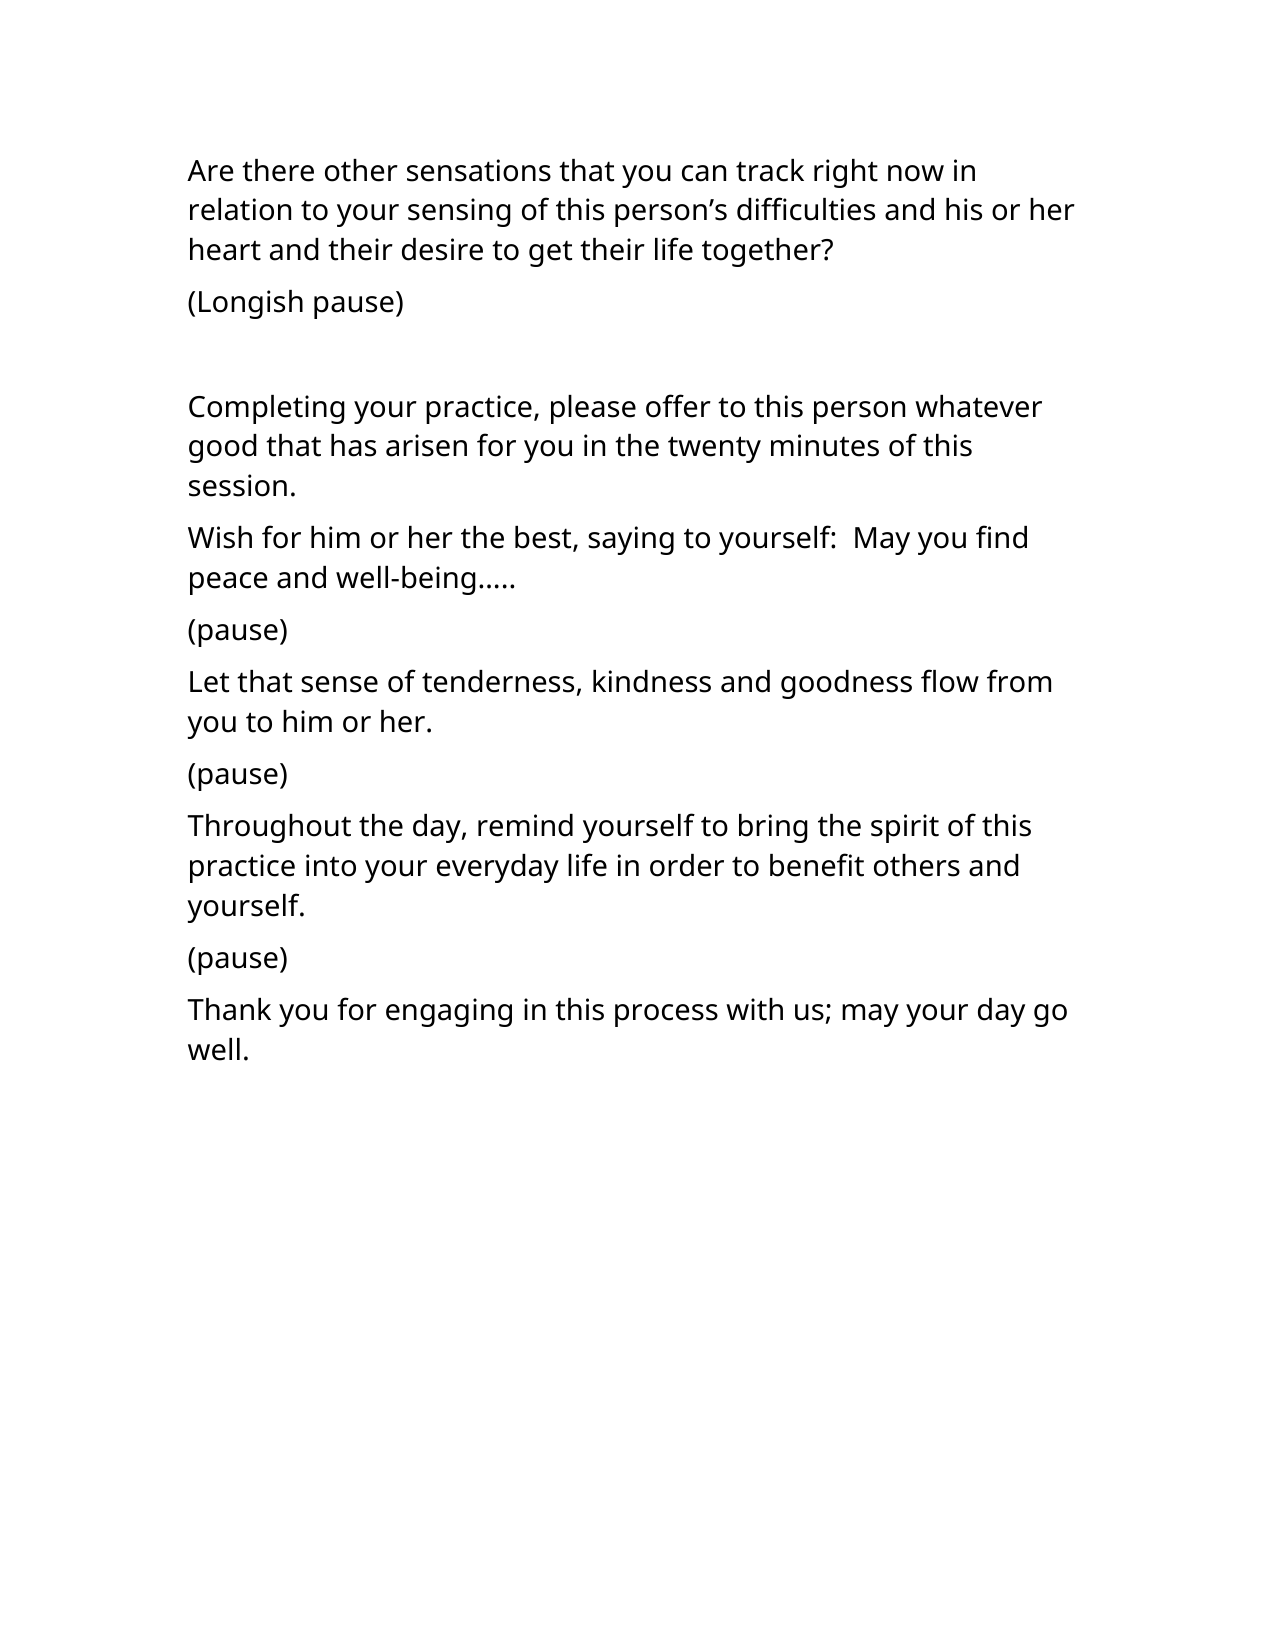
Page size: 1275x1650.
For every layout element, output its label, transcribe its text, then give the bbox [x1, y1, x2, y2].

text (pause) [187, 937, 1087, 977]
text (Longish pause) [187, 282, 1087, 321]
text Wish for him or her the best, saying to yourself: May you find peace and well-being….. [187, 517, 1087, 597]
text (pause) [187, 753, 1087, 793]
text Are there other sensations that you can track right now in relation to your sensing of this person’s difficulties and his or her heart and their desire to get their life together? [187, 150, 1087, 269]
text Completing your practice, please offer to this person whatever good that has arisen for you in the twenty minutes of this session. [187, 386, 1087, 505]
text Let that sense of tenderness, kindness and goodness flow from you to him or her. [187, 662, 1087, 741]
text Thank you for engaging in this process with us; may your day go well. [187, 989, 1087, 1069]
text Throughout the day, remind yourself to bring the spirit of this practice into your everyday life in order to benefit others and yourself. [187, 806, 1087, 925]
text (pause) [187, 609, 1087, 649]
